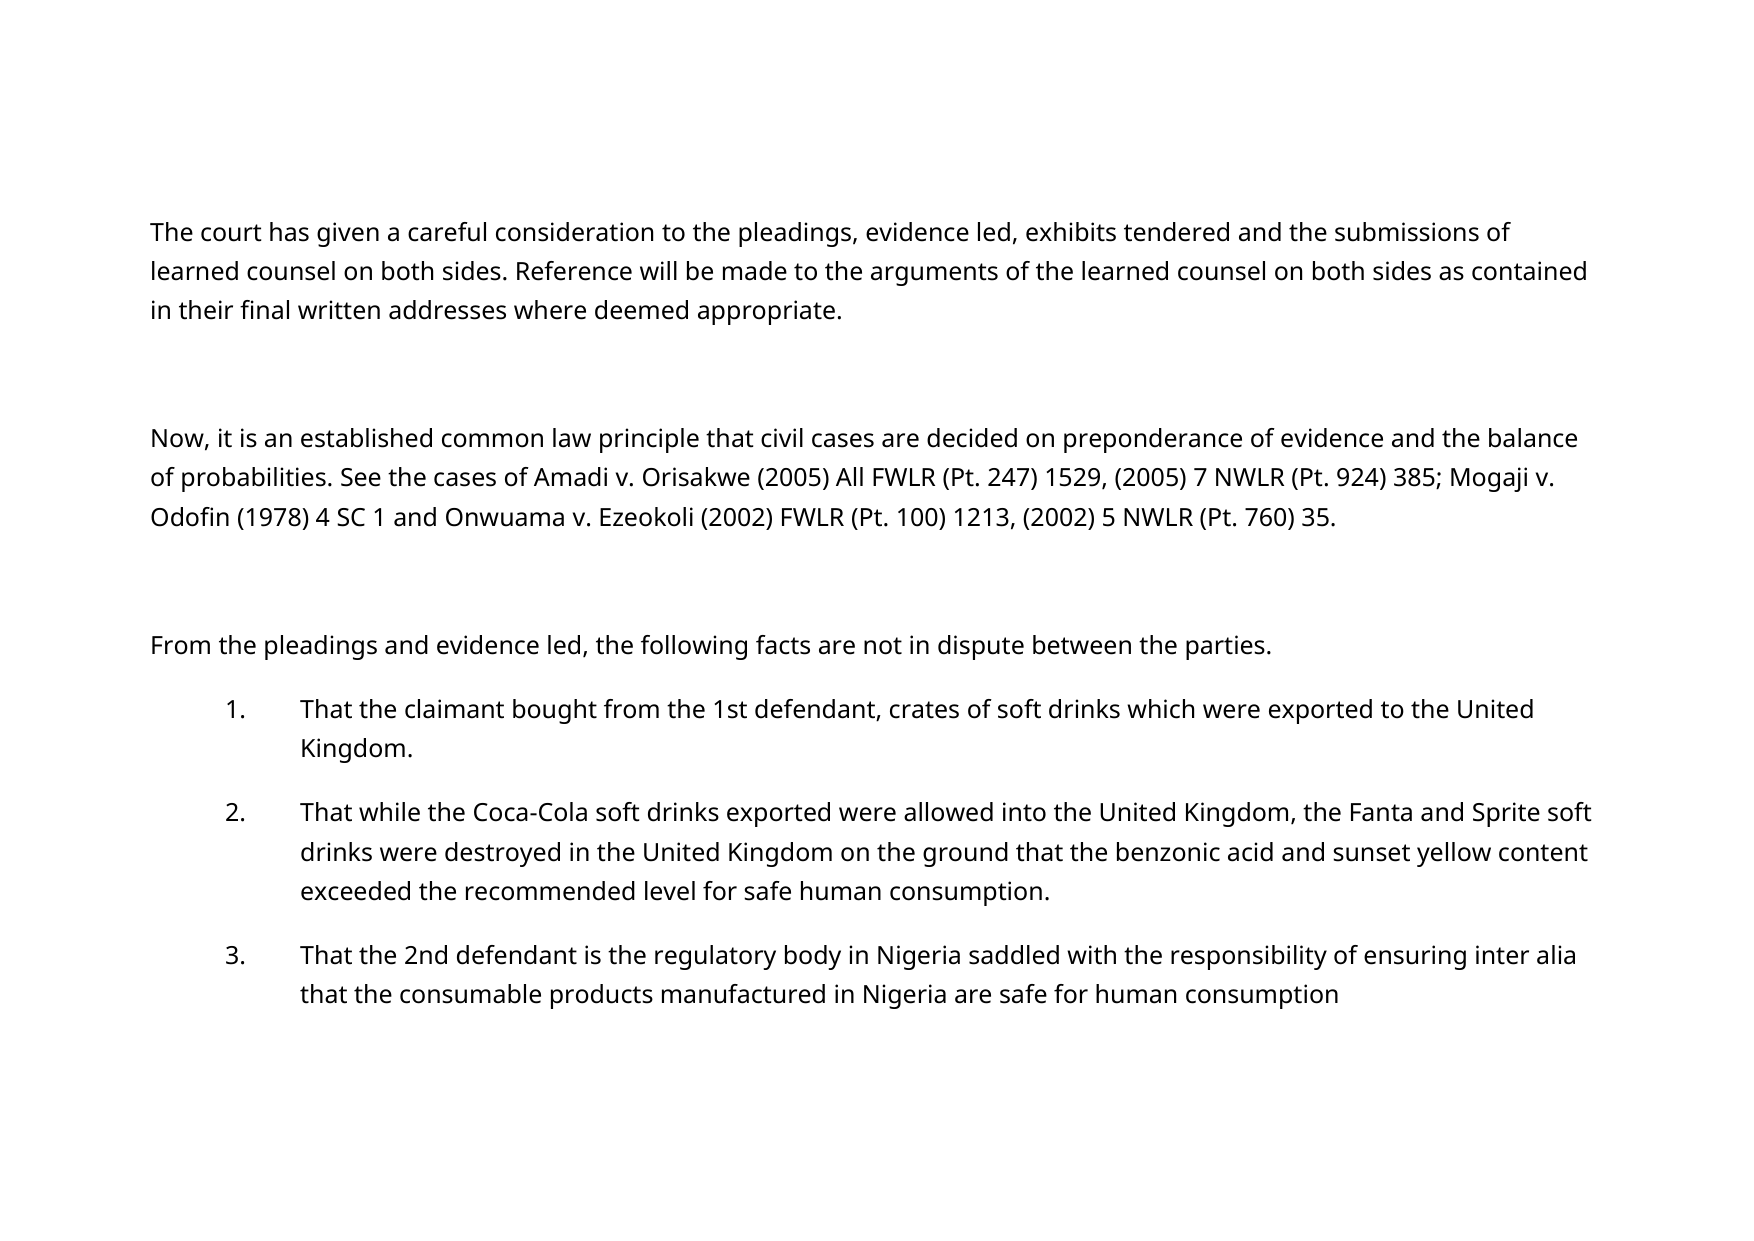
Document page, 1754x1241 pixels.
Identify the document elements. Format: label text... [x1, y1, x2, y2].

text 2. That while the Coca-Cola soft drinks exported were allowed into the United Kingdom, the Fanta and Sprite soft drinks were destroyed in the United Kingdom on the ground that the benzonic acid and sunset yellow content exceeded the recommended level for safe human consumption. [225, 795, 1604, 907]
text 1. That the claimant bought from the 1st defendant, crates of soft drinks which were exported to the United Kingdom. [225, 692, 1604, 765]
text The court has given a careful consideration to the pleadings, evidence led, exhibits tendered and the submissions of learned counsel on both sides. Reference will be made to the arguments of the learned counsel on both sides as contained in their final written addresses where deemed appropriate. [150, 214, 1604, 327]
text Now, it is an established common law principle that civil cases are decided on preponderance of evidence and the balance of probabilities. See the cases of Amadi v. Orisakwe (2005) All FWLR (Pt. 247) 1529, (2005) 7 NWLR (Pt. 924) 385; Mogaji v. Odofin (1978) 4 SC 1 and Onwuama v. Ezeokoli (2002) FWLR (Pt. 100) 1213, (2002) 5 NWLR (Pt. 760) 35. [150, 421, 1604, 533]
text 3. That the 2nd defendant is the regulatory body in Nigeria saddled with the responsibility of ensuring inter alia that the consumable products manufactured in Nigeria are safe for human consumption [225, 937, 1604, 1011]
text From the pleadings and evidence led, the following facts are not in dispute between the parties. [150, 627, 1604, 662]
